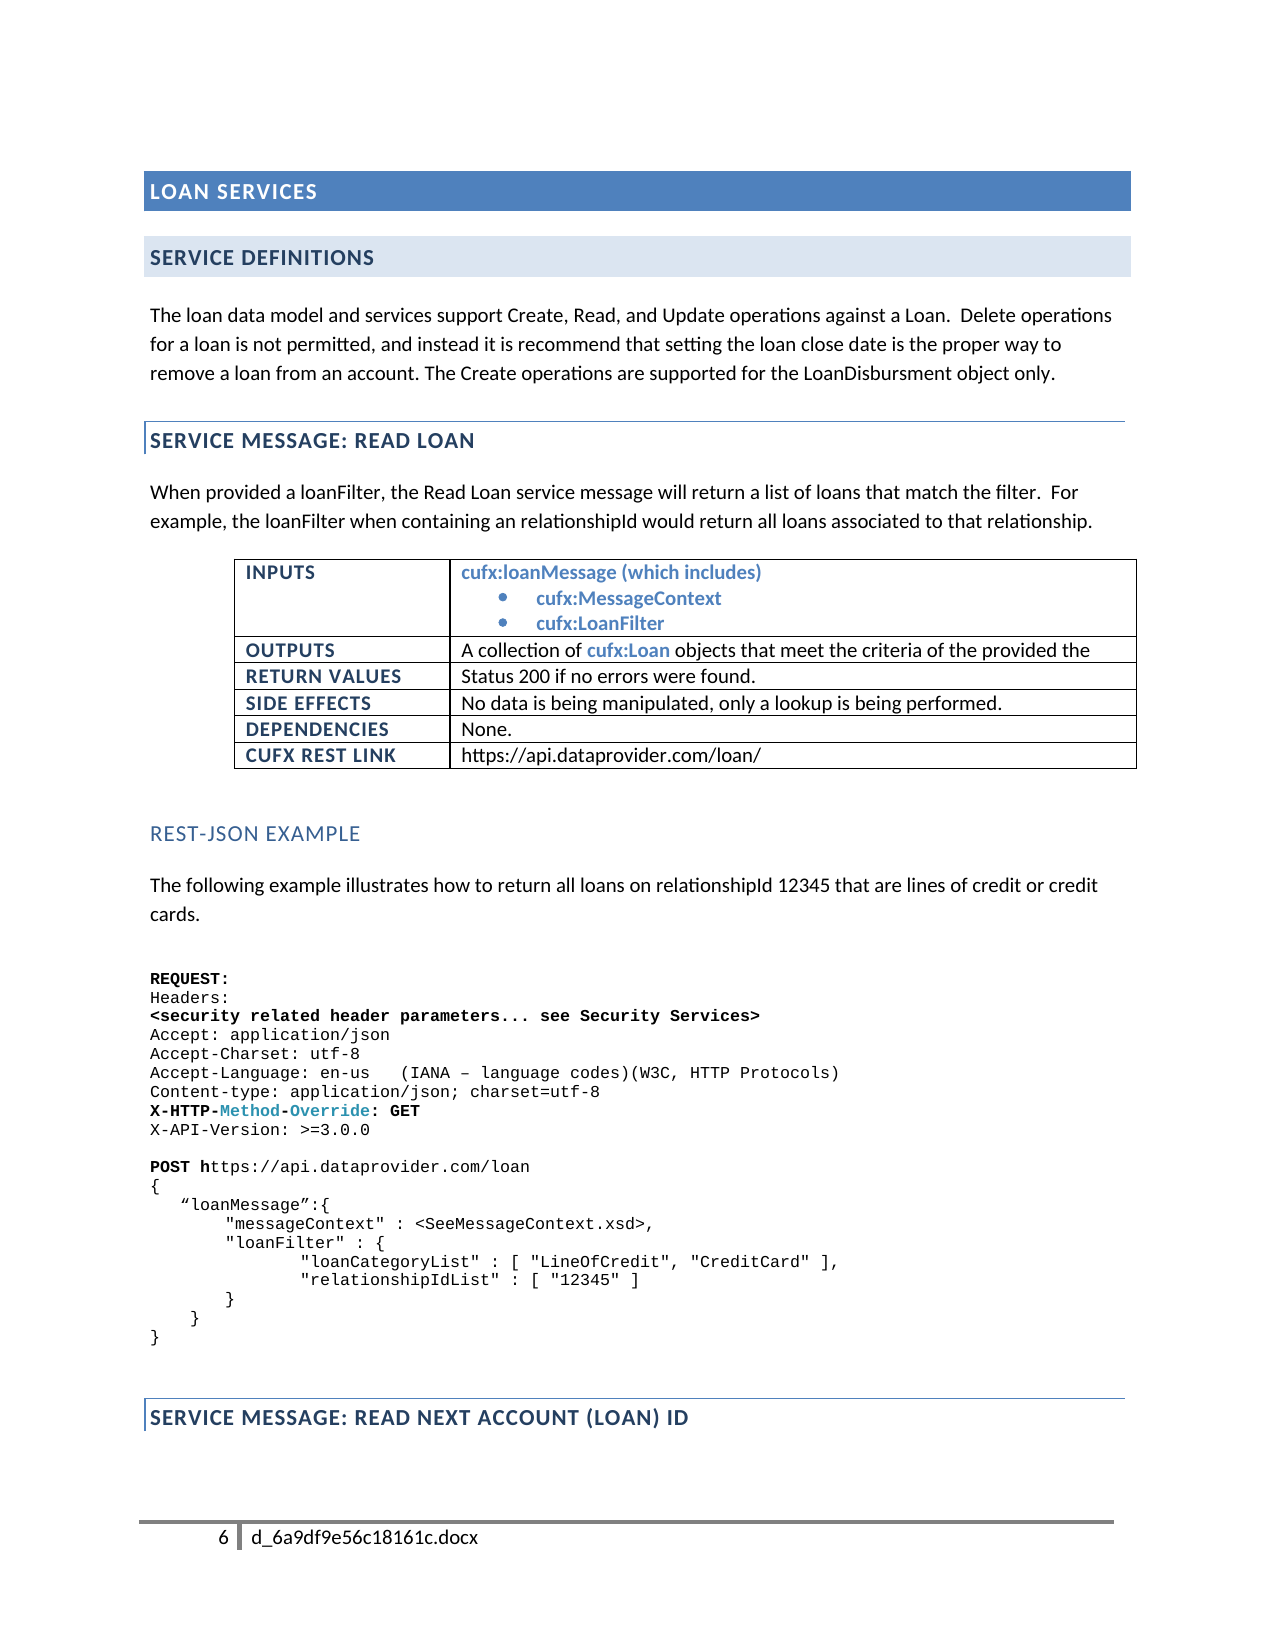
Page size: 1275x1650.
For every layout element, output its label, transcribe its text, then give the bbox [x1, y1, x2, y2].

table_cell https://api.dataprovider.com/loan/ [451, 743, 1136, 768]
text "messageContext" : <SeeMessageContext.xsd>, [150, 1215, 1125, 1234]
text REQUEST: [150, 970, 1125, 989]
text Content-type: application/json; charset=utf-8 [150, 1083, 1125, 1102]
subtitle Service Message: Read Next Account (loan) Id [146, 1399, 1125, 1431]
text Accept-Charset: utf-8 [150, 1046, 1125, 1064]
table_header INPUTS [235, 560, 449, 636]
text <security related header parameters... see Security Services> [150, 1008, 1125, 1027]
subtitle LOAN Services [150, 177, 1125, 205]
table_cell Outputs [235, 637, 449, 662]
table_header cufx:loanMessage (which includes) cufx:MessageContext cufx:LoanFilter [451, 560, 1136, 636]
table_cell Return Values [235, 663, 449, 689]
text "relationshipIdList" : [ "12345" ] [225, 1272, 1125, 1291]
text } [150, 1291, 1125, 1310]
text Headers: [150, 989, 1125, 1008]
subtitle Service Definitions [150, 243, 1125, 271]
text The following example illustrates how to return all loans on relationshipId 12345 that are lines of credit or credit cards. [150, 872, 1125, 927]
subtitle REST-JSON Example [150, 819, 1125, 847]
text "loanFilter" : { [150, 1234, 1125, 1253]
text “loanMessage”:{ [150, 1197, 1125, 1215]
table_cell A collection of cufx:Loan objects that meet the criteria of the provided the [451, 637, 1136, 662]
table_cell Dependencies [235, 716, 449, 742]
table_cell None. [451, 716, 1136, 742]
text Accept: application/json [150, 1027, 1125, 1046]
text Accept-Language: en-us (IANA – language codes)(W3C, HTTP Protocols) [150, 1064, 1125, 1083]
text } [150, 1328, 1125, 1347]
table_cell Status 200 if no errors were found. [451, 663, 1136, 689]
subtitle Service Message: Read Loan [146, 422, 1125, 454]
table_cell No data is being manipulated, only a lookup is being performed. [451, 690, 1136, 715]
text "loanCategoryList" : [ "LineOfCredit", "CreditCard" ], [150, 1253, 1125, 1272]
text POST https://api.dataprovider.com/loan [150, 1159, 1125, 1178]
table_cell CUFX REST LINK [235, 743, 449, 768]
text { [150, 1178, 1125, 1197]
text The loan data model and services support Create, Read, and Update operations against a Loan. Delete operations for a loan is not permitted, and instead it is recommend that setting the loan close date is the proper way to remove a loan from an account. The Create operations are supported for the LoanDisbursment object only. [150, 302, 1125, 386]
text When provided a loanFilter, the Read Loan service message will return a list of loans that match the filter. For example, the loanFilter when containing an relationshipId would return all loans associated to that relationship. [150, 479, 1125, 534]
text } [150, 1310, 1125, 1328]
text X-HTTP-Method-Override: GET [150, 1102, 1125, 1121]
text X-API-Version: >=3.0.0 [150, 1121, 1125, 1140]
table_cell Side Effects [235, 690, 449, 715]
